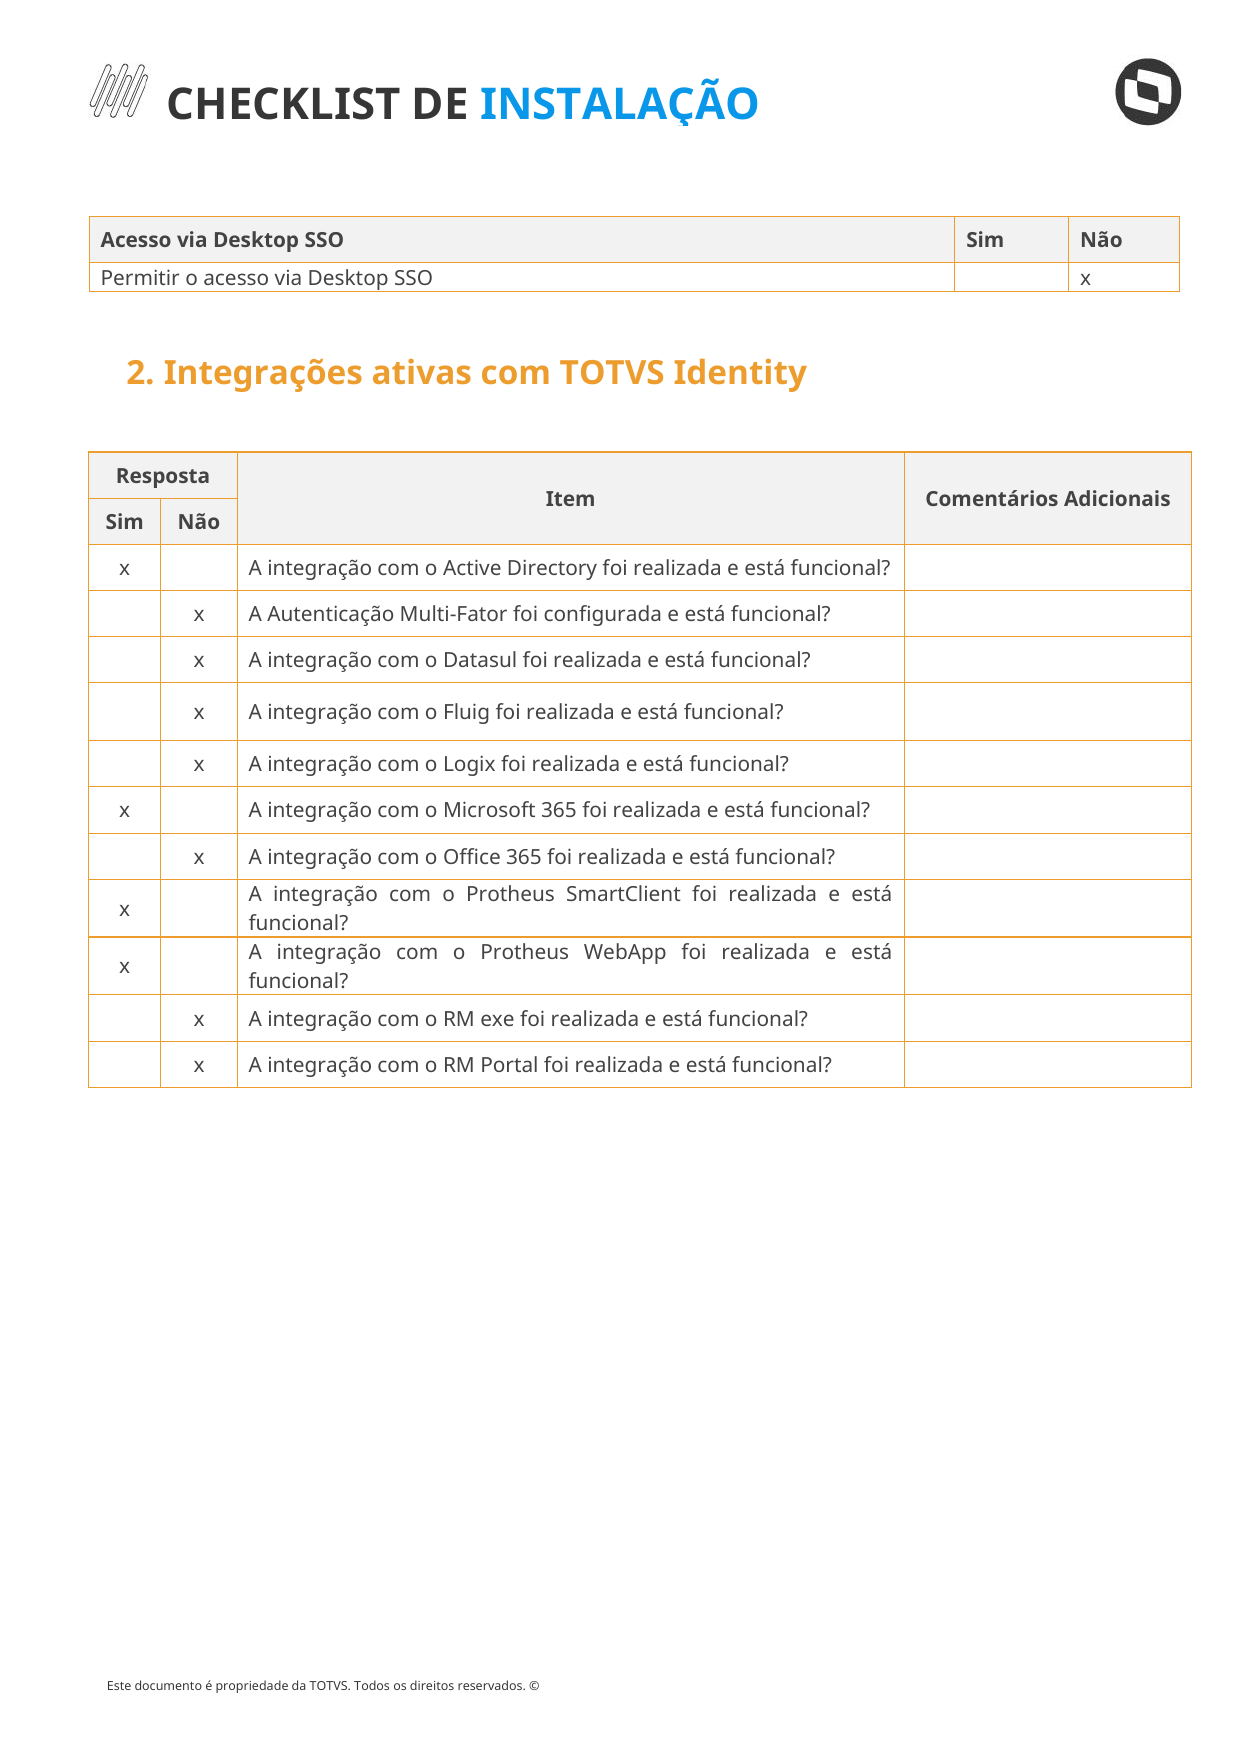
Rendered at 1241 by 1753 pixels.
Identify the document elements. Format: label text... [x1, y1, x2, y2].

table_cell x [89, 880, 160, 936]
picture [88, 14, 1182, 189]
table_cell A integração com o Logix foi realizada e está funcional? [238, 741, 904, 786]
table_cell [905, 938, 1191, 994]
table_header Sim [955, 217, 1068, 262]
table_cell A integração com o Protheus SmartClient foi realizada e está funcional? [238, 880, 904, 936]
table_cell x [161, 741, 237, 786]
table_cell x [161, 591, 237, 636]
table_cell [89, 1042, 160, 1087]
table_cell [89, 834, 160, 878]
table_cell x [89, 787, 160, 832]
table_cell x [161, 1042, 237, 1087]
table_cell x [89, 545, 160, 590]
table_header Acesso via Desktop SSO [90, 217, 954, 262]
table_cell A integração com o Active Directory foi realizada e está funcional? [238, 545, 904, 590]
table_cell A integração com o Protheus WebApp foi realizada e está funcional? [238, 938, 904, 994]
table_cell [89, 741, 160, 786]
table_cell x [161, 834, 237, 878]
table_cell A integração com o Microsoft 365 foi realizada e está funcional? [238, 787, 904, 832]
table_cell A Autenticação Multi-Fator foi configurada e está funcional? [238, 591, 904, 636]
table_cell [89, 683, 160, 740]
table_cell [161, 787, 237, 832]
table_header Comentários Adicionais [905, 453, 1191, 544]
table_cell [905, 683, 1191, 740]
table_cell [905, 1042, 1191, 1087]
table_header Resposta [89, 453, 237, 498]
table_cell x [89, 938, 160, 994]
table_cell [161, 938, 237, 994]
table_cell Não [161, 499, 237, 544]
table_cell [905, 741, 1191, 786]
table_cell x [1069, 263, 1179, 291]
table_cell [89, 995, 160, 1041]
table_cell x [161, 637, 237, 682]
table_cell [905, 787, 1191, 832]
table_header Item [238, 453, 904, 544]
table_cell [905, 995, 1191, 1041]
table_cell x [161, 683, 237, 740]
table_cell A integração com o Datasul foi realizada e está funcional? [238, 637, 904, 682]
table_cell A integração com o Fluig foi realizada e está funcional? [238, 683, 904, 740]
subtitle Integrações ativas com TOTVS Identity [126, 349, 1166, 394]
table_cell [905, 591, 1191, 636]
table_cell [905, 834, 1191, 878]
table_cell Permitir o acesso via Desktop SSO [90, 263, 954, 291]
table_cell [955, 263, 1068, 291]
table_cell [905, 880, 1191, 936]
table_cell [161, 880, 237, 936]
table_cell [89, 637, 160, 682]
table_cell [89, 591, 160, 636]
table_cell A integração com o RM exe foi realizada e está funcional? [238, 995, 904, 1041]
table_cell A integração com o RM Portal foi realizada e está funcional? [238, 1042, 904, 1087]
table_cell [905, 545, 1191, 590]
table_header Não [1069, 217, 1179, 262]
table_cell Sim [89, 499, 160, 544]
table_cell [905, 637, 1191, 682]
table_cell [161, 545, 237, 590]
table_cell x [161, 995, 237, 1041]
table_cell A integração com o Office 365 foi realizada e está funcional? [238, 834, 904, 878]
